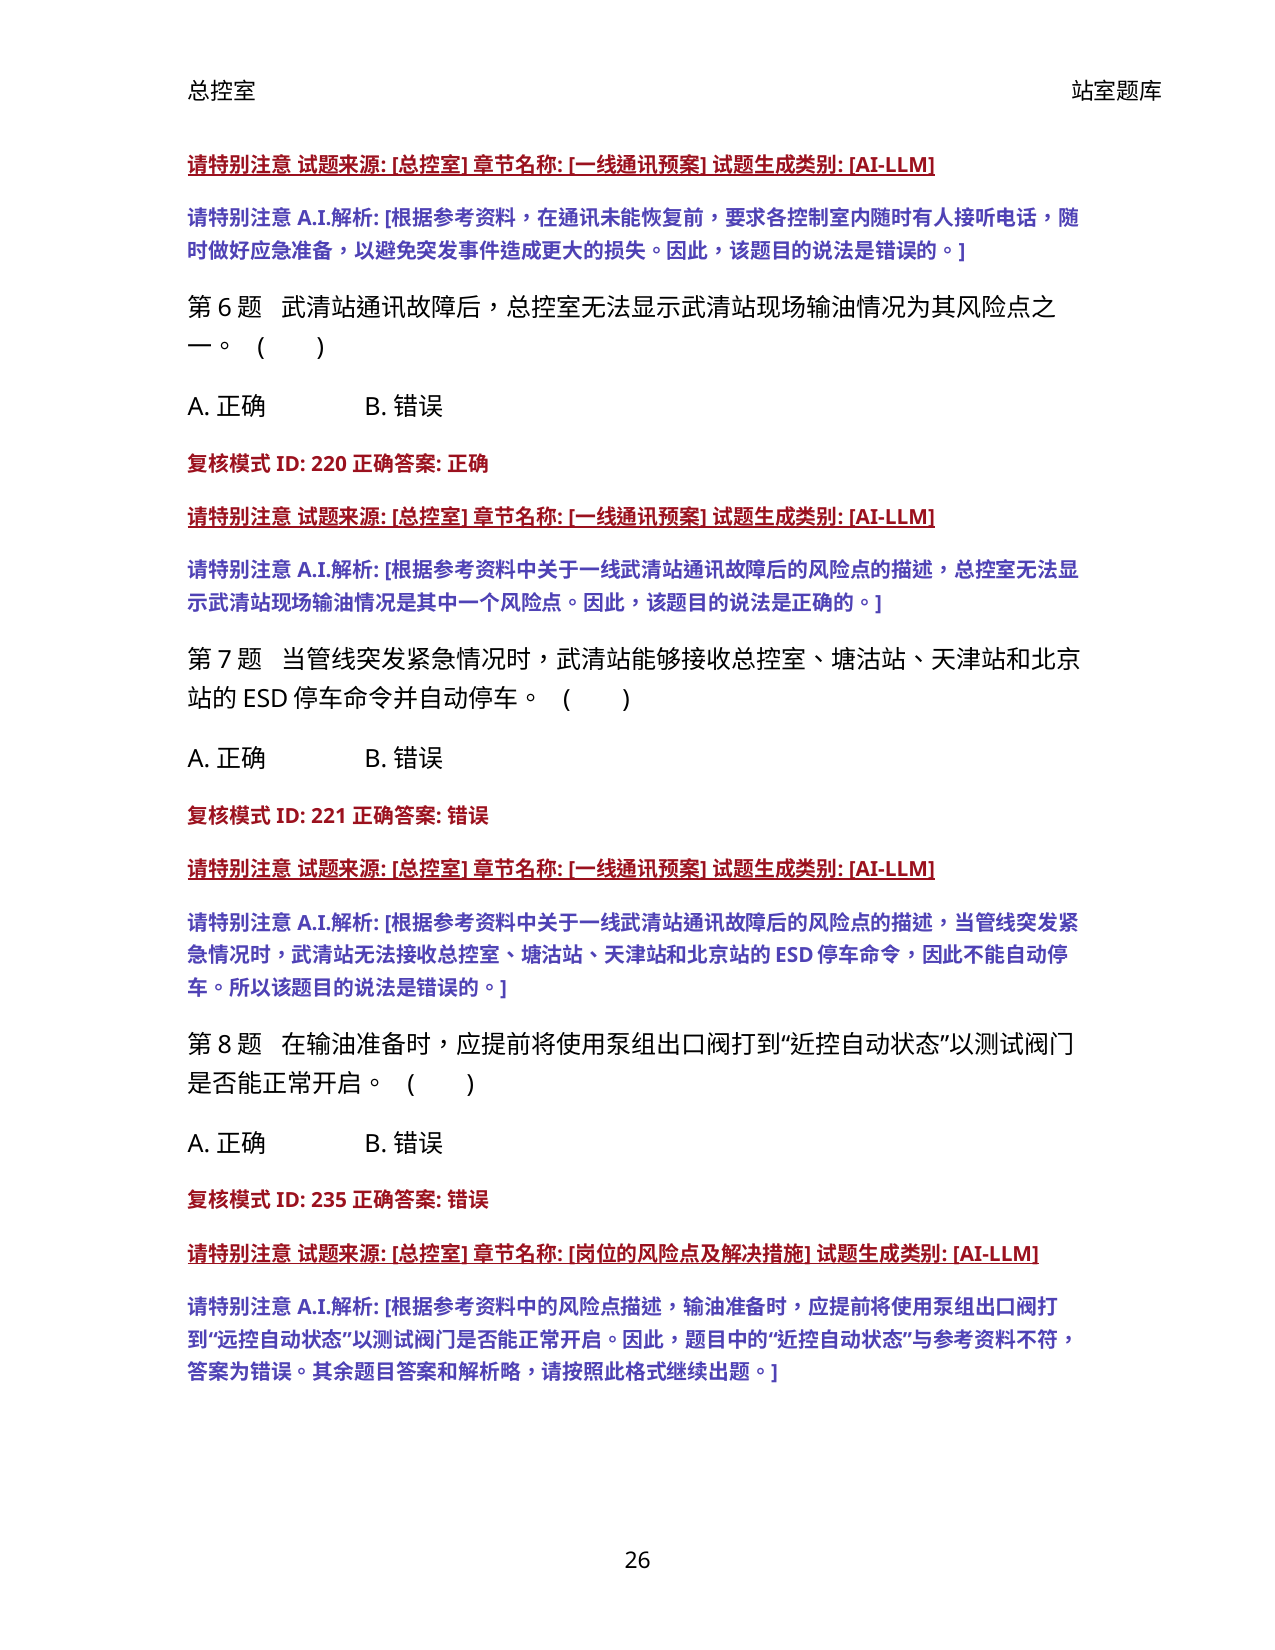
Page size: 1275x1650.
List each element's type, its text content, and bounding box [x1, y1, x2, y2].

text 第6题 武清站通讯故障后，总控室无法显示武清站现场输油情况为其风险点之一。 ( ) [187, 289, 1087, 363]
text A. 正确 B. 错误 [187, 741, 1087, 775]
text 复核模式 ID: 235 正确答案: 错误 [187, 1185, 1087, 1214]
text 请特别注意 试题来源: [总控室] 章节名称: [一线通讯预案] 试题生成类别: [AI-LLM] [187, 502, 1087, 531]
text 复核模式 ID: 220 正确答案: 正确 [187, 449, 1087, 477]
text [187, 150, 1087, 178]
text 请特别注意 A.I.解析: [根据参考资料中关于一线武清站通讯故障后的风险点的描述，总控室无法显示武清站现场输油情况是其中一个风险点。因此，该题目的说法是正确的。] [187, 556, 1087, 617]
text 第7题 当管线突发紧急情况时，武清站能够接收总控室、塘沽站、天津站和北京站的ESD停车命令并自动停车。 ( ) [187, 642, 1087, 715]
text 请特别注意 试题来源: [总控室] 章节名称: [一线通讯预案] 试题生成类别: [AI-LLM] [187, 854, 1087, 883]
text 第8题 在输油准备时，应提前将使用泵组出口阀打到“近控自动状态”以测试阀门是否能正常开启。 ( ) [187, 1026, 1087, 1099]
text 复核模式 ID: 221 正确答案: 错误 [187, 801, 1087, 829]
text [187, 1239, 1087, 1267]
text A. 正确 B. 错误 [187, 389, 1087, 423]
text 请特别注意 A.I.解析: [根据参考资料中关于一线武清站通讯故障后的风险点的描述，当管线突发紧急情况时，武清站无法接收总控室、塘沽站、天津站和北京站的ESD停车命令，因此不能自动停车。所以该题目的说法是错误的。] [187, 908, 1087, 1001]
text 请特别注意 A.I.解析: [根据参考资料，在通讯未能恢复前，要求各控制室内随时有人接听电话，随时做好应急准备，以避免突发事件造成更大的损失。因此，该题目的说法是错误的。] [187, 203, 1087, 264]
text A. 正确 B. 错误 [187, 1125, 1087, 1159]
text 请特别注意 A.I.解析: [根据参考资料中的风险点描述，输油准备时，应提前将使用泵组出口阀打到“远控自动状态”以测试阀门是否能正常开启。因此，题目中的“近控自动状态”与参考资料不符，答案为错误。其余题目答案和解析略，请按照此格式继续出题。] [187, 1292, 1087, 1386]
